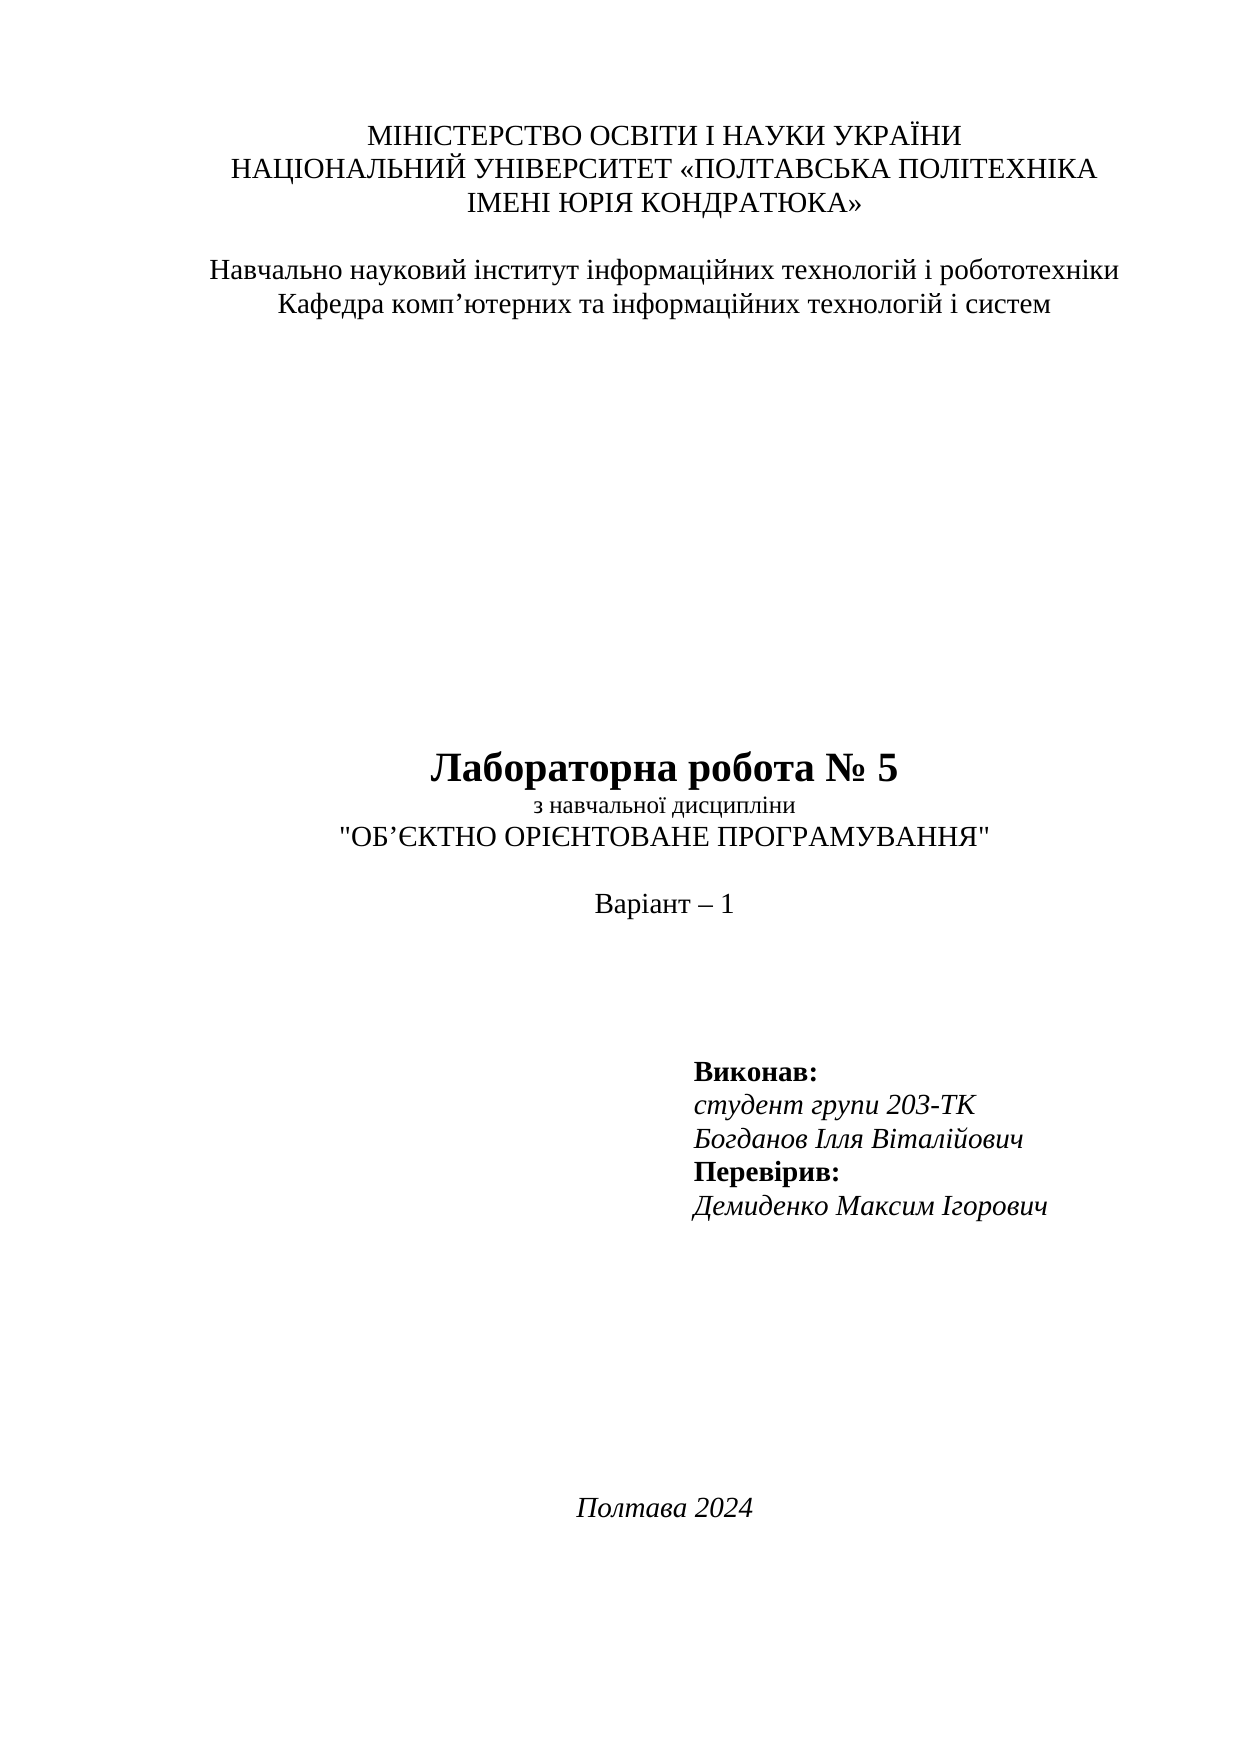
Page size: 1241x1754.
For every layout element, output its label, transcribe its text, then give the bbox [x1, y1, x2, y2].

text з навчальної дисципліни [177, 790, 1152, 819]
text ІМЕНІ ЮРІЯ КОНДРАТЮКА» [177, 185, 1152, 219]
text Демиденко Максим Ігорович [620, 1188, 1152, 1221]
text Кафедра комп’ютерних та інформаційних технологій і систем [177, 286, 1152, 319]
text Полтава 2024 [177, 1490, 1152, 1523]
text Варіант – 1 [177, 886, 1152, 919]
text Перевірив: [620, 1154, 1152, 1188]
text студент групи 203-ТК [693, 1087, 1152, 1121]
text МІНІСТЕРСТВО ОСВІТИ І НАУКИ УКРАЇНИ [177, 118, 1152, 152]
text Богданов Ілля Віталійович [693, 1121, 1152, 1154]
text Навчально науковий інститут інформаційних технологій і робототехніки [177, 252, 1152, 286]
text Виконав: [620, 1054, 1152, 1087]
text НАЦІОНАЛЬНИЙ УНІВЕРСИТЕТ «ПОЛТАВСЬКА ПОЛІТЕХНІКА [177, 152, 1152, 185]
text "ОБ’ЄКТНО ОРІЄНТОВАНЕ ПРОГРАМУВАННЯ" [177, 819, 1152, 852]
text Лабораторна робота № 5 [177, 742, 1152, 790]
